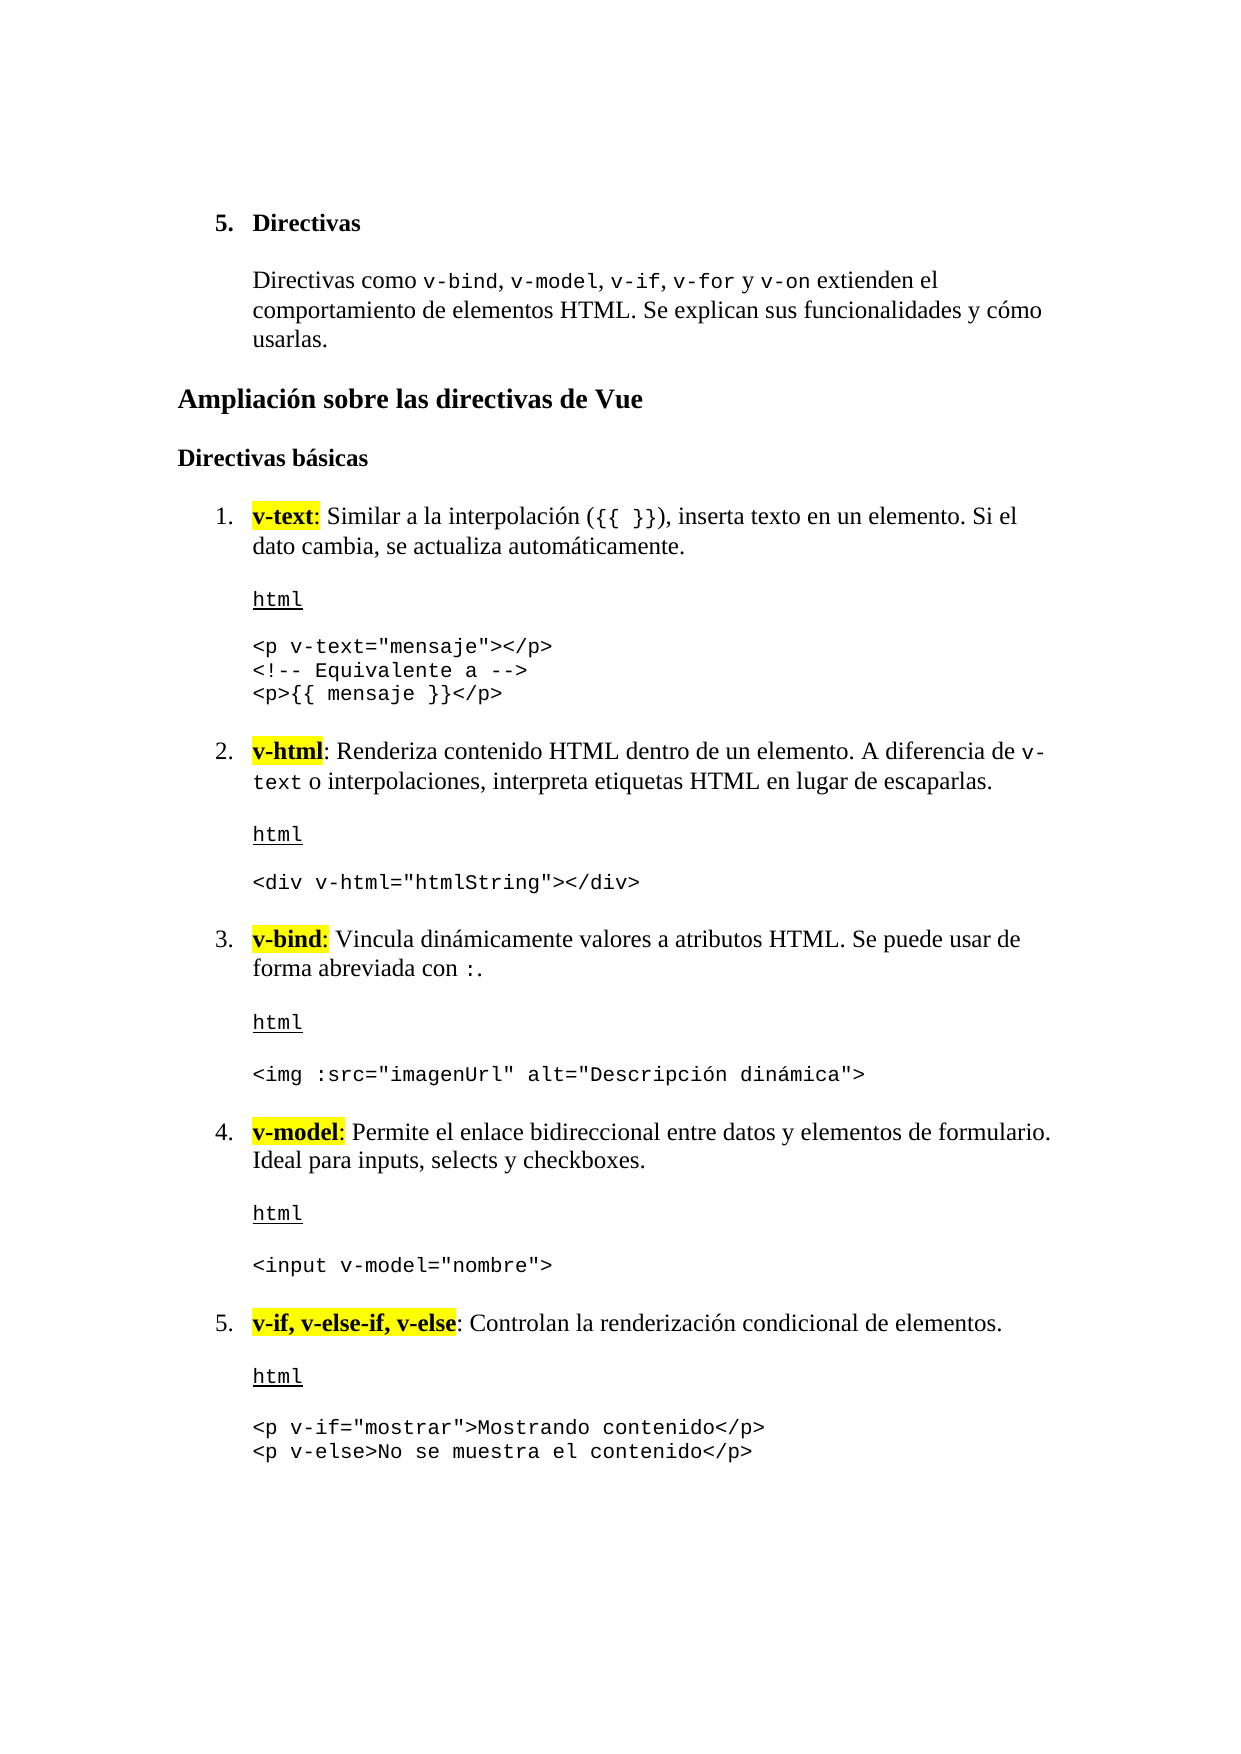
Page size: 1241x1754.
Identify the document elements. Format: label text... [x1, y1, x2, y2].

text html [252, 1203, 1063, 1227]
list v-html: Renderiza contenido HTML dentro de un elemento. A diferencia de v-text o interpolaciones, interpreta etiquetas HTML en lugar de escaparlas. [215, 736, 1063, 795]
text <p v-else>No se muestra el contenido</p> [252, 1441, 1063, 1464]
text <img :src="imagenUrl" alt="Descripción dinámica"> [252, 1064, 1063, 1087]
list v-model: Permite el enlace bidireccional entre datos y elementos de formulario. Ideal para inputs, selects y checkboxes. [215, 1117, 1063, 1174]
text <p v-text="mensaje"></p> [252, 636, 1063, 660]
text <input v-model="nombre"> [252, 1255, 1063, 1278]
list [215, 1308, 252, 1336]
text html [252, 824, 1063, 848]
list Directivas [215, 208, 1063, 237]
text <div v-html="htmlString"></div> [252, 872, 1063, 895]
text Directivas básicas [177, 443, 1063, 472]
list v-text: Similar a la interpolación ({{ }}), inserta texto en un elemento. Si el dato cambia, se actualiza automáticamente. [215, 501, 1063, 559]
list Directivas como v-bind, v-model, v-if, v-for y v-on extienden el comportamiento de elementos HTML. Se explican sus funcionalidades y cómo usarlas. [252, 237, 1063, 353]
text html [252, 1012, 1063, 1036]
list v-if, v-else-if, v-else: Controlan la renderización condicional de elementos. [456, 1308, 1063, 1336]
list v-bind: Vincula dinámicamente valores a atributos HTML. Se puede usar de forma abreviada con :. [215, 924, 1063, 983]
text <!-- Equivalente a --> [252, 660, 1063, 683]
text <p v-if="mostrar">Mostrando contenido</p> [252, 1417, 1063, 1441]
text Ampliación sobre las directivas de Vue [177, 382, 1063, 414]
text html [252, 589, 1063, 612]
text <p>{{ mensaje }}</p> [252, 683, 1063, 707]
text html [252, 1366, 1063, 1389]
